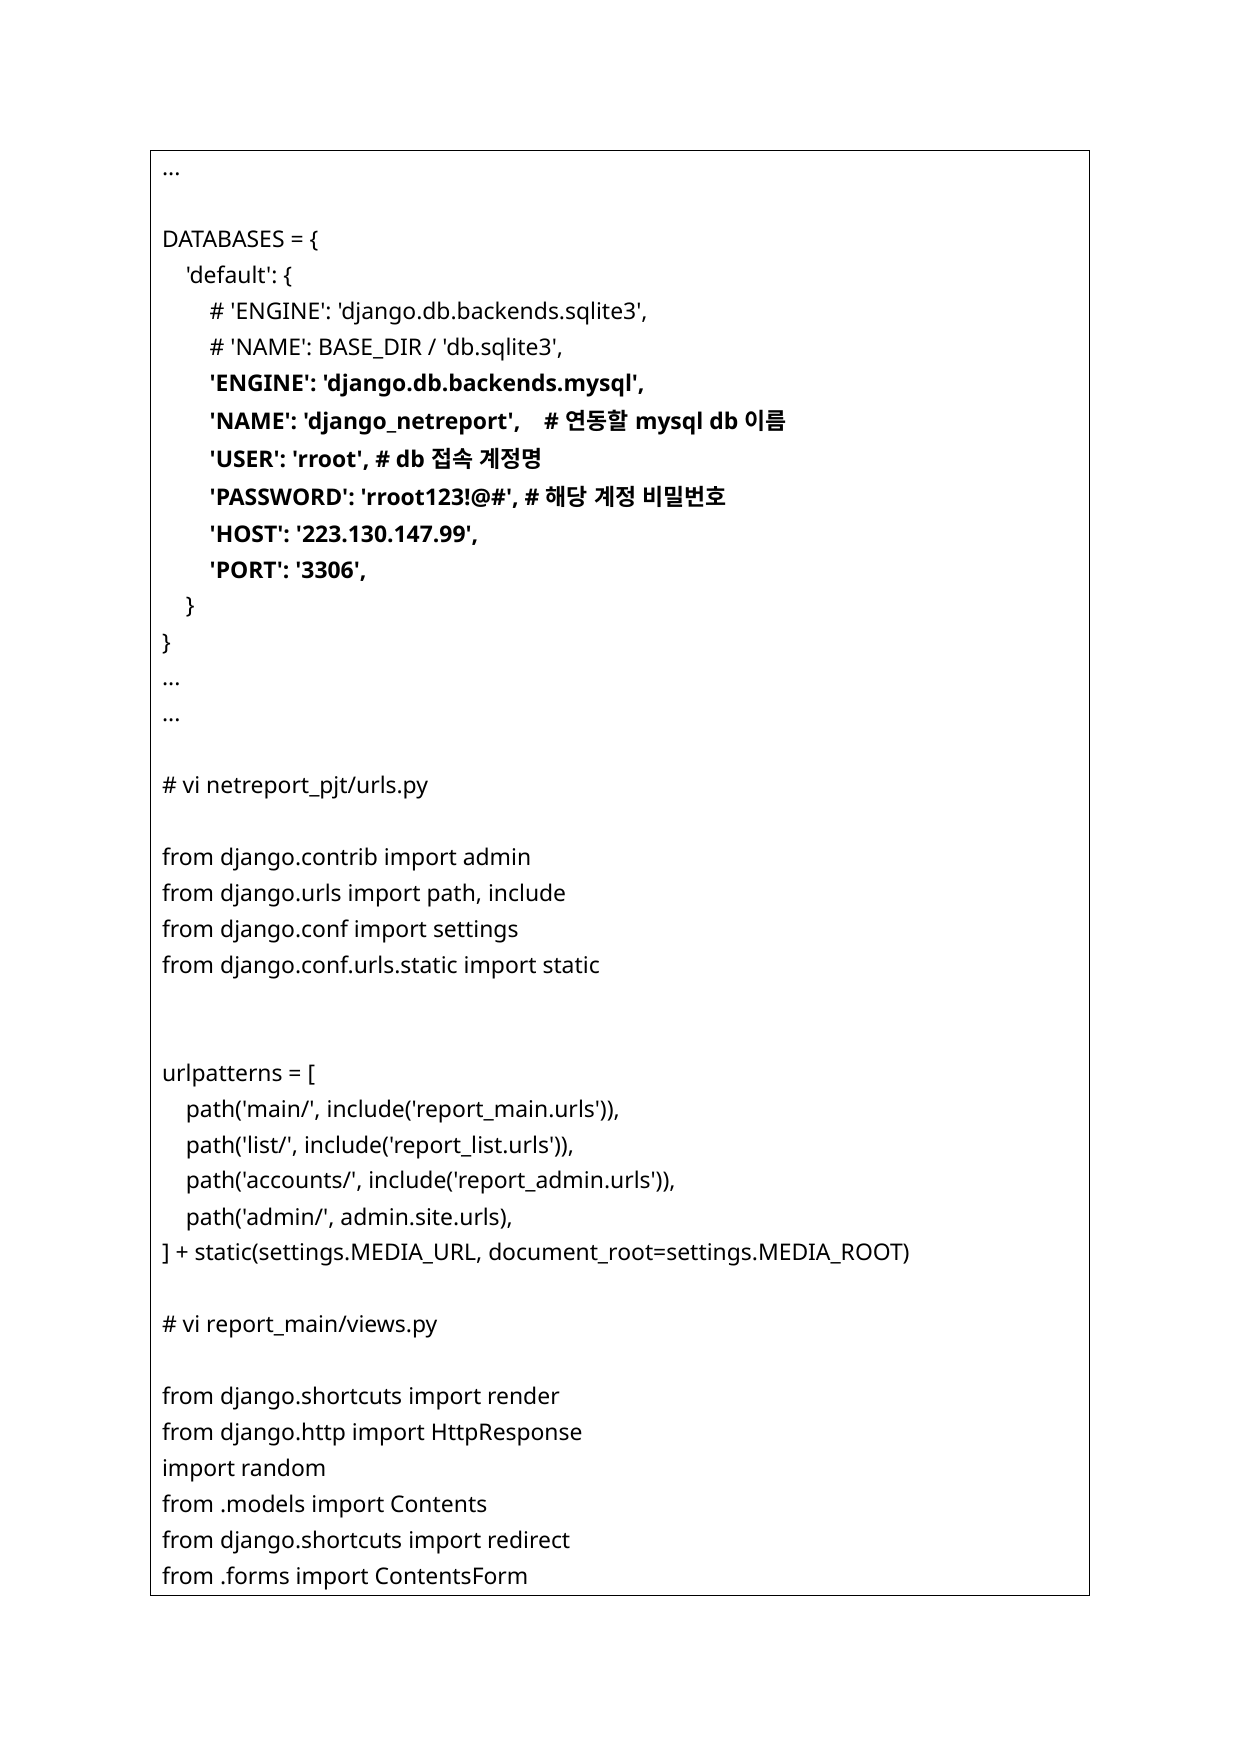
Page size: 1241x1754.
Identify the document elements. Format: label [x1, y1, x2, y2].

table_cell [151, 151, 1089, 1595]
